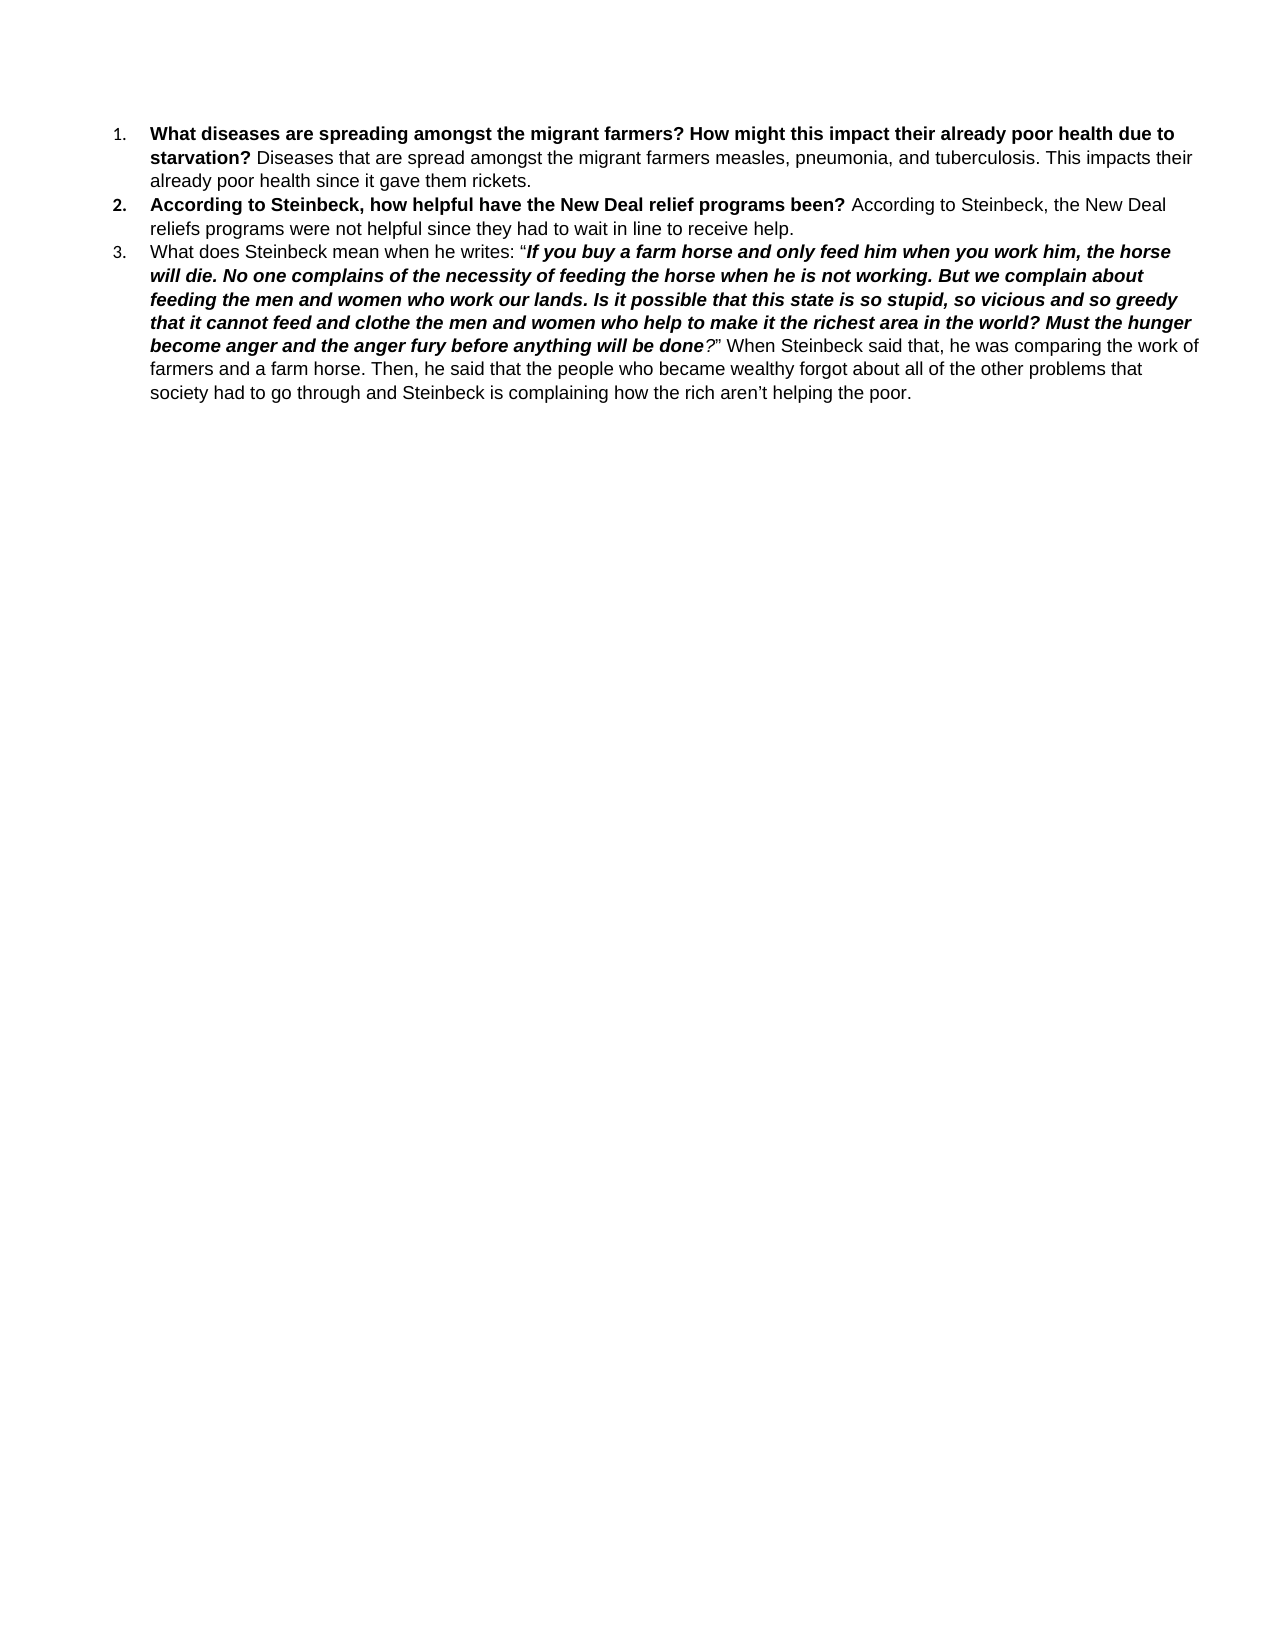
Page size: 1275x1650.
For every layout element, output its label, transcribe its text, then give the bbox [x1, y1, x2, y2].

list According to Steinbeck, how helpful have the New Deal relief programs been? According to Steinbeck, the New Deal reliefs programs were not helpful since they had to wait in line to receive help. [112, 193, 1200, 239]
list What diseases are spreading amongst the migrant farmers? How might this impact their already poor health due to starvation? Diseases that are spread amongst the migrant farmers measles, pneumonia, and tuberculosis. This impacts their already poor health since it gave them rickets. [112, 122, 1200, 191]
list What does Steinbeck mean when he writes: “If you buy a farm horse and only feed him when you work him, the horse will die. No one complains of the necessity of feeding the horse when he is not working. But we complain about feeding the men and women who work our lands. Is it possible that this state is so stupid, so vicious and so greedy that it cannot feed and clothe the men and women who help to make it the richest area in the world? Must the hunger become anger and the anger fury before anything will be done?” When Steinbeck said that, he was comparing the work of farmers and a farm horse. Then, he said that the people who became wealthy forgot about all of the other problems that society had to go through and Steinbeck is complaining how the rich aren’t helping the poor. [112, 241, 1200, 403]
